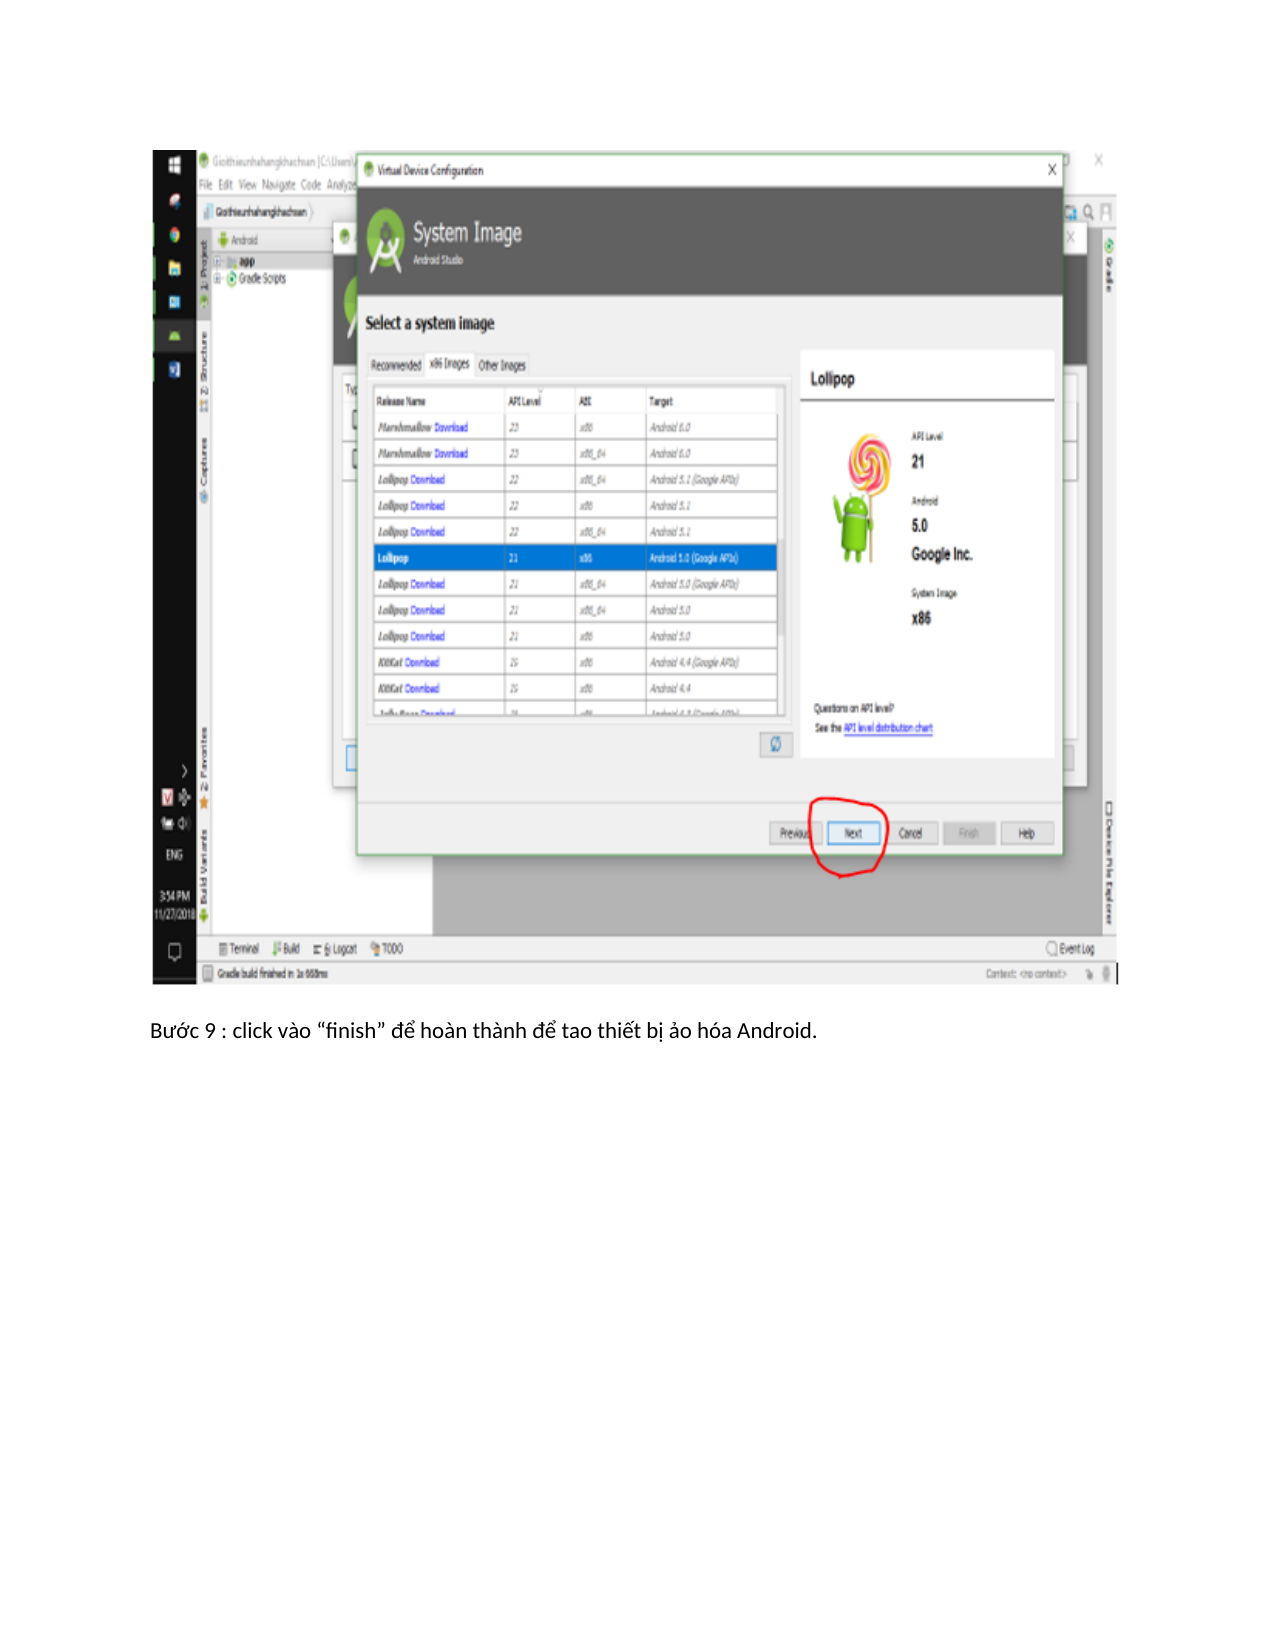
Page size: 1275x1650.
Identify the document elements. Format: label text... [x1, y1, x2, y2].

text Bước 9 : click vào “finish” để hoàn thành để tao thiết bị ảo hóa Android. [150, 1016, 1125, 1044]
picture [150, 150, 1125, 997]
